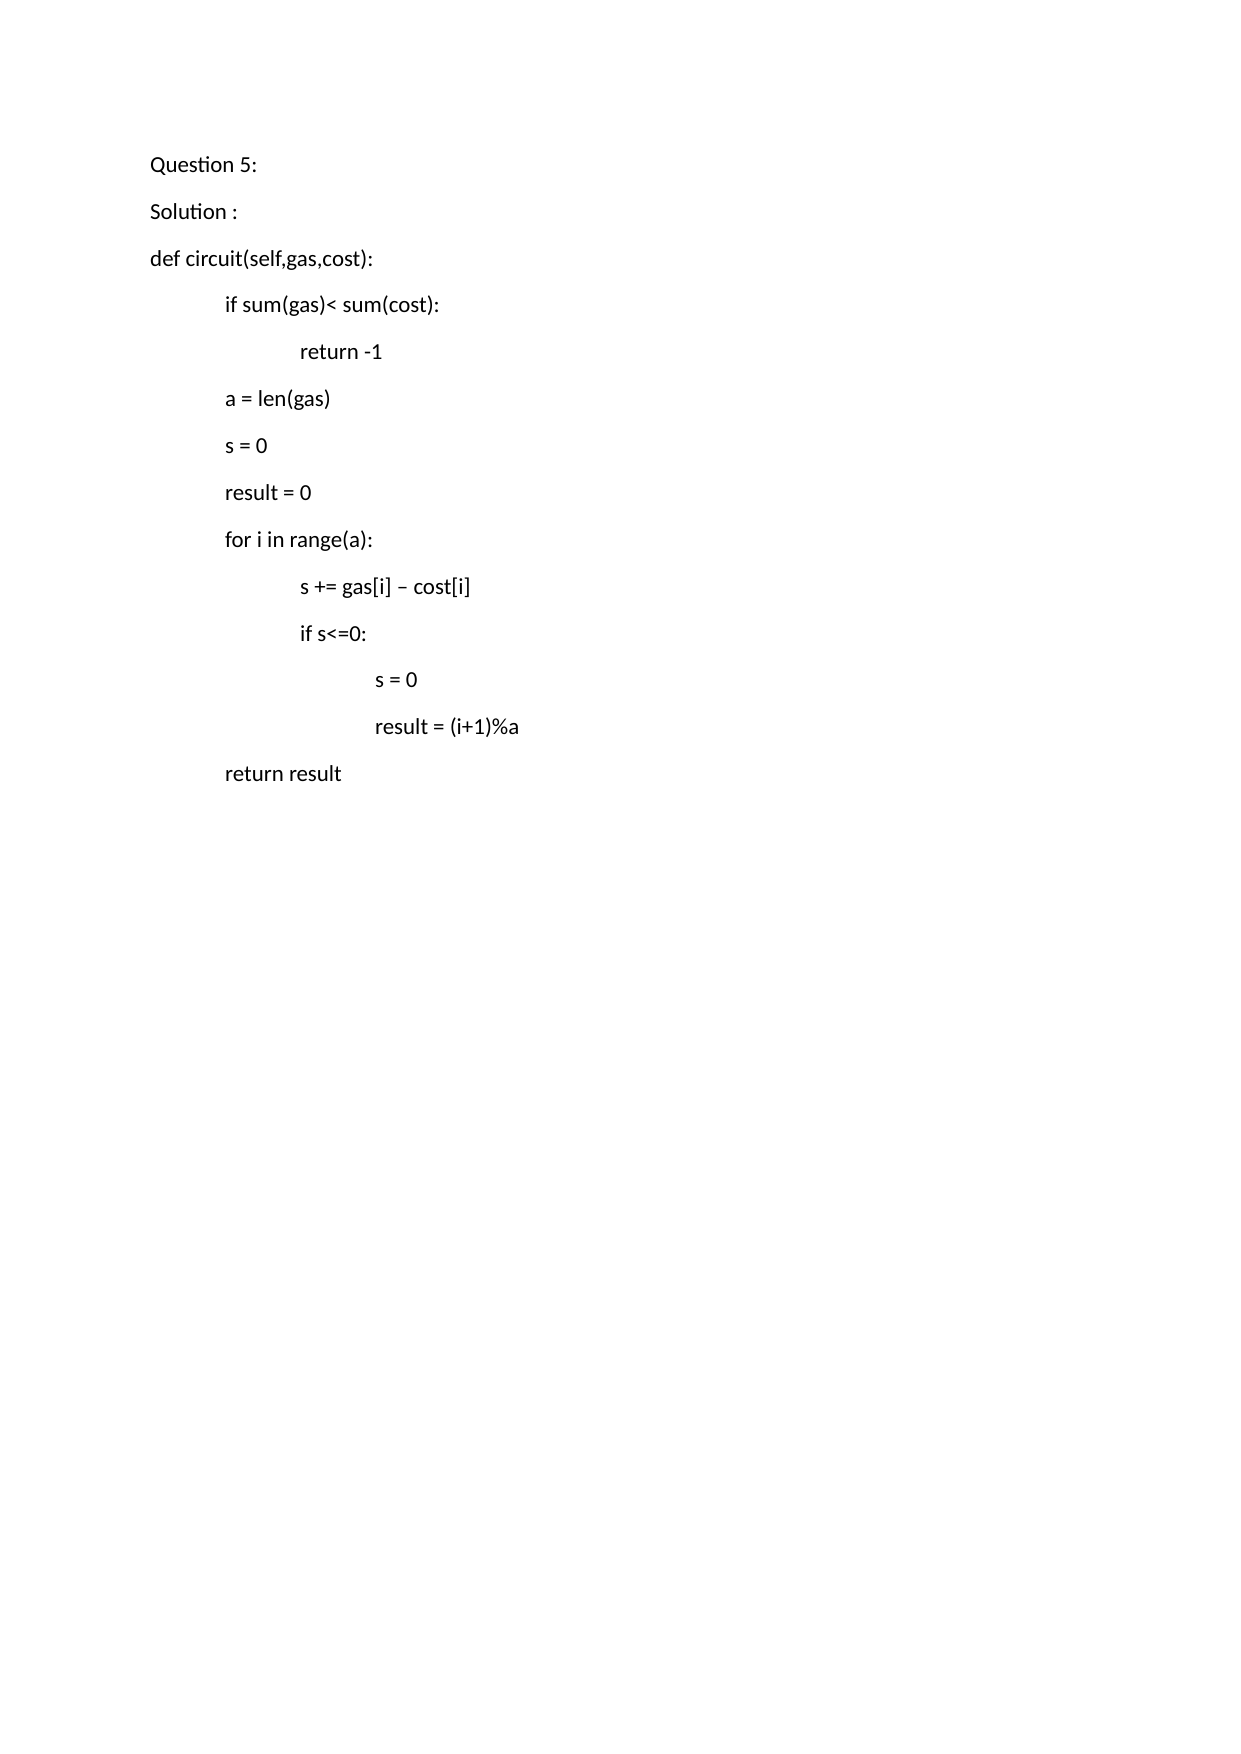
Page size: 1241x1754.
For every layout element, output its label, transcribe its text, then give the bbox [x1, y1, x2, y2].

text a = len(gas) [150, 384, 1090, 412]
text result = 0 [150, 478, 1090, 506]
text s += gas[i] – cost[i] [150, 572, 1090, 600]
text s = 0 [150, 431, 1090, 459]
text if sum(gas)< sum(cost): [150, 291, 1090, 319]
text return result [150, 759, 1090, 787]
text Solution : [150, 197, 1090, 225]
text s = 0 [150, 666, 1090, 694]
text Question 5: [150, 150, 1090, 178]
text if s<=0: [150, 619, 1090, 647]
text def circuit(self,gas,cost): [150, 244, 1090, 272]
text result = (i+1)%a [150, 712, 1090, 741]
text return -1 [150, 337, 1090, 366]
text for i in range(a): [150, 525, 1090, 553]
